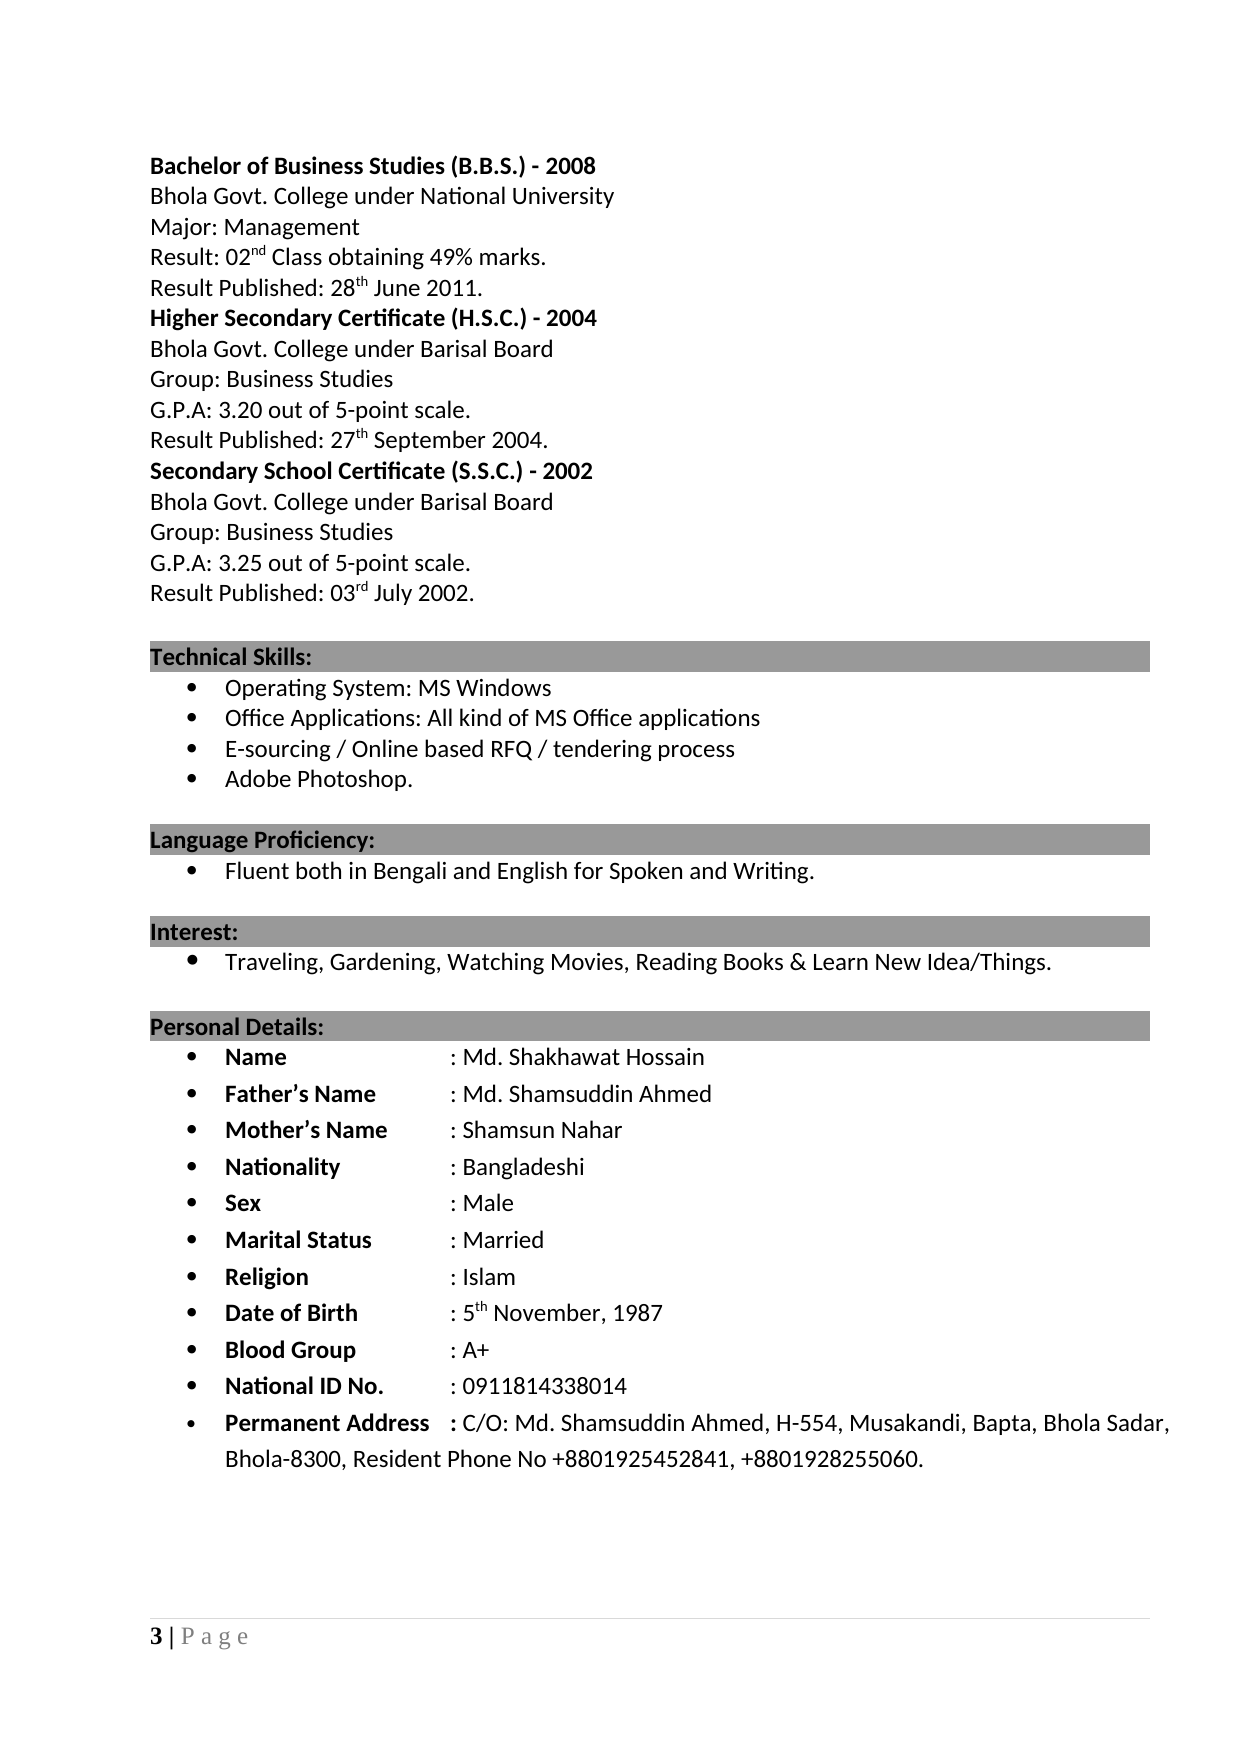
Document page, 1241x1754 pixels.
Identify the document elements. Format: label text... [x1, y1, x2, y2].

text Group: Business Studies [150, 364, 1150, 394]
list Father’s Name : Md. Shamsuddin Ahmed [187, 1078, 1150, 1108]
text Result Published: 28th June 2011. [150, 272, 1150, 303]
list Traveling, Gardening, Watching Movies, Reading Books & Learn New Idea/Things. [187, 947, 1150, 977]
text Group: Business Studies [150, 516, 1150, 547]
list E-sourcing / Online based RFQ / tendering process [187, 733, 1150, 763]
list Nationality : Bangladeshi [187, 1151, 1150, 1181]
list Fluent both in Bengali and English for Spoken and Writing. [187, 855, 1150, 886]
list Religion : Islam [187, 1261, 1150, 1291]
text Interest: [150, 916, 1150, 947]
text Higher Secondary Certificate (H.S.C.) - 2004 [150, 303, 1150, 333]
text Major: Management [150, 211, 1150, 242]
list Mother’s Name : Shamsun Nahar [187, 1114, 1150, 1145]
text Bhola Govt. College under Barisal Board [150, 486, 1150, 516]
text Bachelor of Business Studies (B.B.S.) - 2008 [150, 150, 1150, 181]
list National ID No. : 0911814338014 [187, 1370, 1150, 1401]
list Blood Group : A+ [187, 1334, 1150, 1364]
list Operating System: MS Windows [187, 672, 1150, 702]
list Date of Birth : 5th November, 1987 [187, 1297, 1150, 1328]
list Name : Md. Shakhawat Hossain [187, 1041, 1150, 1072]
list Adobe Photoshop. [187, 763, 1150, 794]
text Bhola Govt. College under Barisal Board [150, 333, 1150, 364]
text G.P.A: 3.20 out of 5-point scale. [150, 394, 1150, 425]
text Result Published: 27th September 2004. [150, 425, 1150, 455]
text Result: 02nd Class obtaining 49% marks. [150, 242, 1150, 272]
text Secondary School Certificate (S.S.C.) - 2002 [150, 455, 1150, 486]
list Sex : Male [187, 1187, 1150, 1218]
text Language Proficiency: [150, 824, 1150, 855]
text Technical Skills: [150, 641, 1150, 672]
list Marital Status : Married [187, 1224, 1150, 1254]
text G.P.A: 3.25 out of 5-point scale. [150, 547, 1150, 577]
text Bhola Govt. College under National University [150, 181, 1150, 211]
text Result Published: 03rd July 2002. [150, 577, 1150, 608]
list Office Applications: All kind of MS Office applications [187, 702, 1150, 733]
text Personal Details: [150, 1011, 1150, 1041]
list Permanent Address : C/O: Md. Shamsuddin Ahmed, H-554, Musakandi, Bapta, Bhola Sadar, Bhola-8300, Resident Phone No +8801925452841, +8801928255060. [187, 1407, 1181, 1474]
